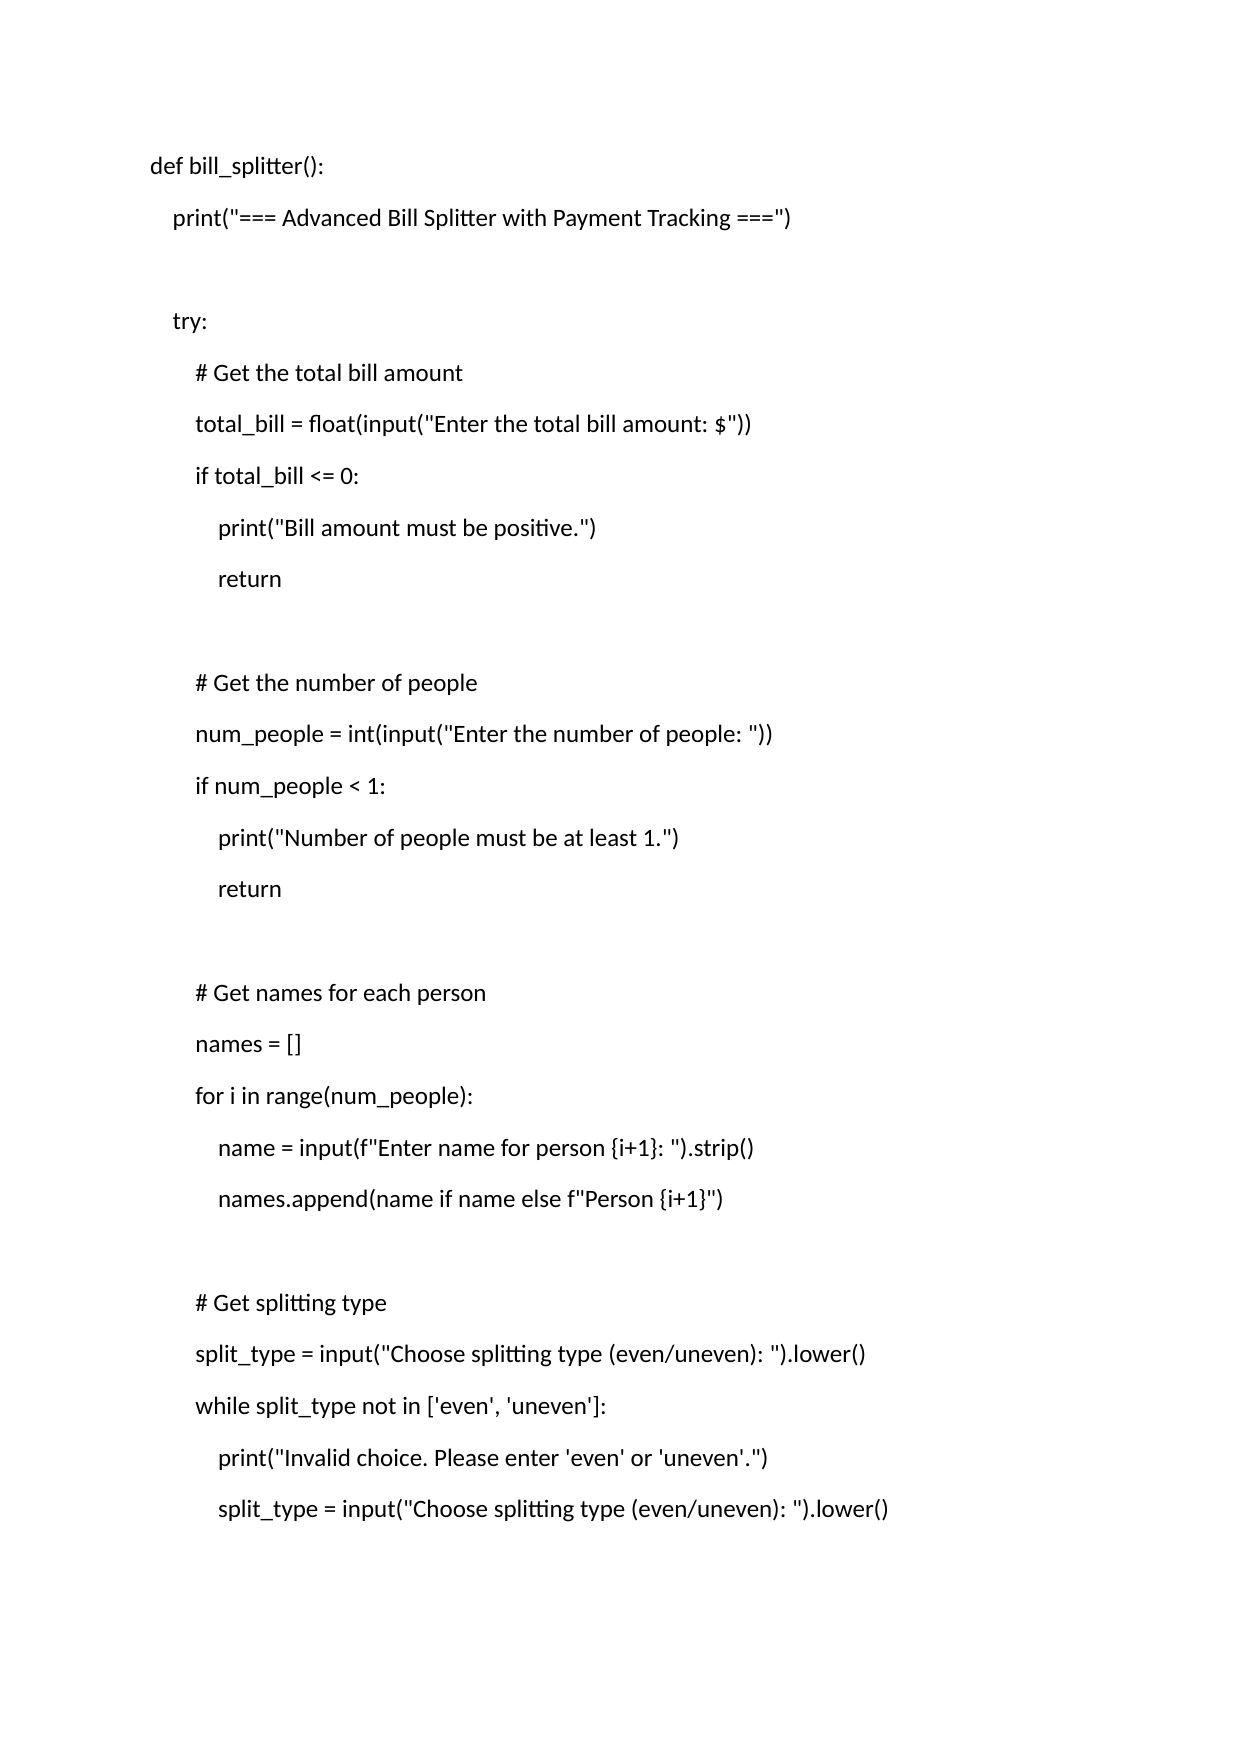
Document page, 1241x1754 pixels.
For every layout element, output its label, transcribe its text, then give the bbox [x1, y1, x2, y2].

text for i in range(num_people): [150, 1080, 1090, 1111]
text print("Invalid choice. Please enter 'even' or 'uneven'.") [150, 1442, 1090, 1472]
text def bill_splitter(): [150, 150, 1090, 181]
text try: [150, 305, 1090, 336]
text split_type = input("Choose splitting type (even/uneven): ").lower() [150, 1493, 1090, 1524]
text split_type = input("Choose splitting type (even/uneven): ").lower() [150, 1338, 1090, 1369]
text if num_people < 1: [150, 770, 1090, 801]
text names.append(name if name else f"Person {i+1}") [150, 1183, 1090, 1214]
text # Get the total bill amount [150, 357, 1090, 387]
text print("Number of people must be at least 1.") [150, 822, 1090, 852]
text names = [] [150, 1028, 1090, 1059]
text return [150, 563, 1090, 594]
text print("=== Advanced Bill Splitter with Payment Tracking ===") [150, 202, 1090, 232]
text while split_type not in ['even', 'uneven']: [150, 1390, 1090, 1421]
text print("Bill amount must be positive.") [150, 512, 1090, 542]
text if total_bill <= 0: [150, 460, 1090, 491]
text # Get the number of people [150, 667, 1090, 697]
text num_people = int(input("Enter the number of people: ")) [150, 718, 1090, 749]
text name = input(f"Enter name for person {i+1}: ").strip() [150, 1132, 1090, 1162]
text return [150, 873, 1090, 904]
text # Get names for each person [150, 977, 1090, 1007]
text # Get splitting type [150, 1287, 1090, 1317]
text total_bill = float(input("Enter the total bill amount: $")) [150, 408, 1090, 439]
